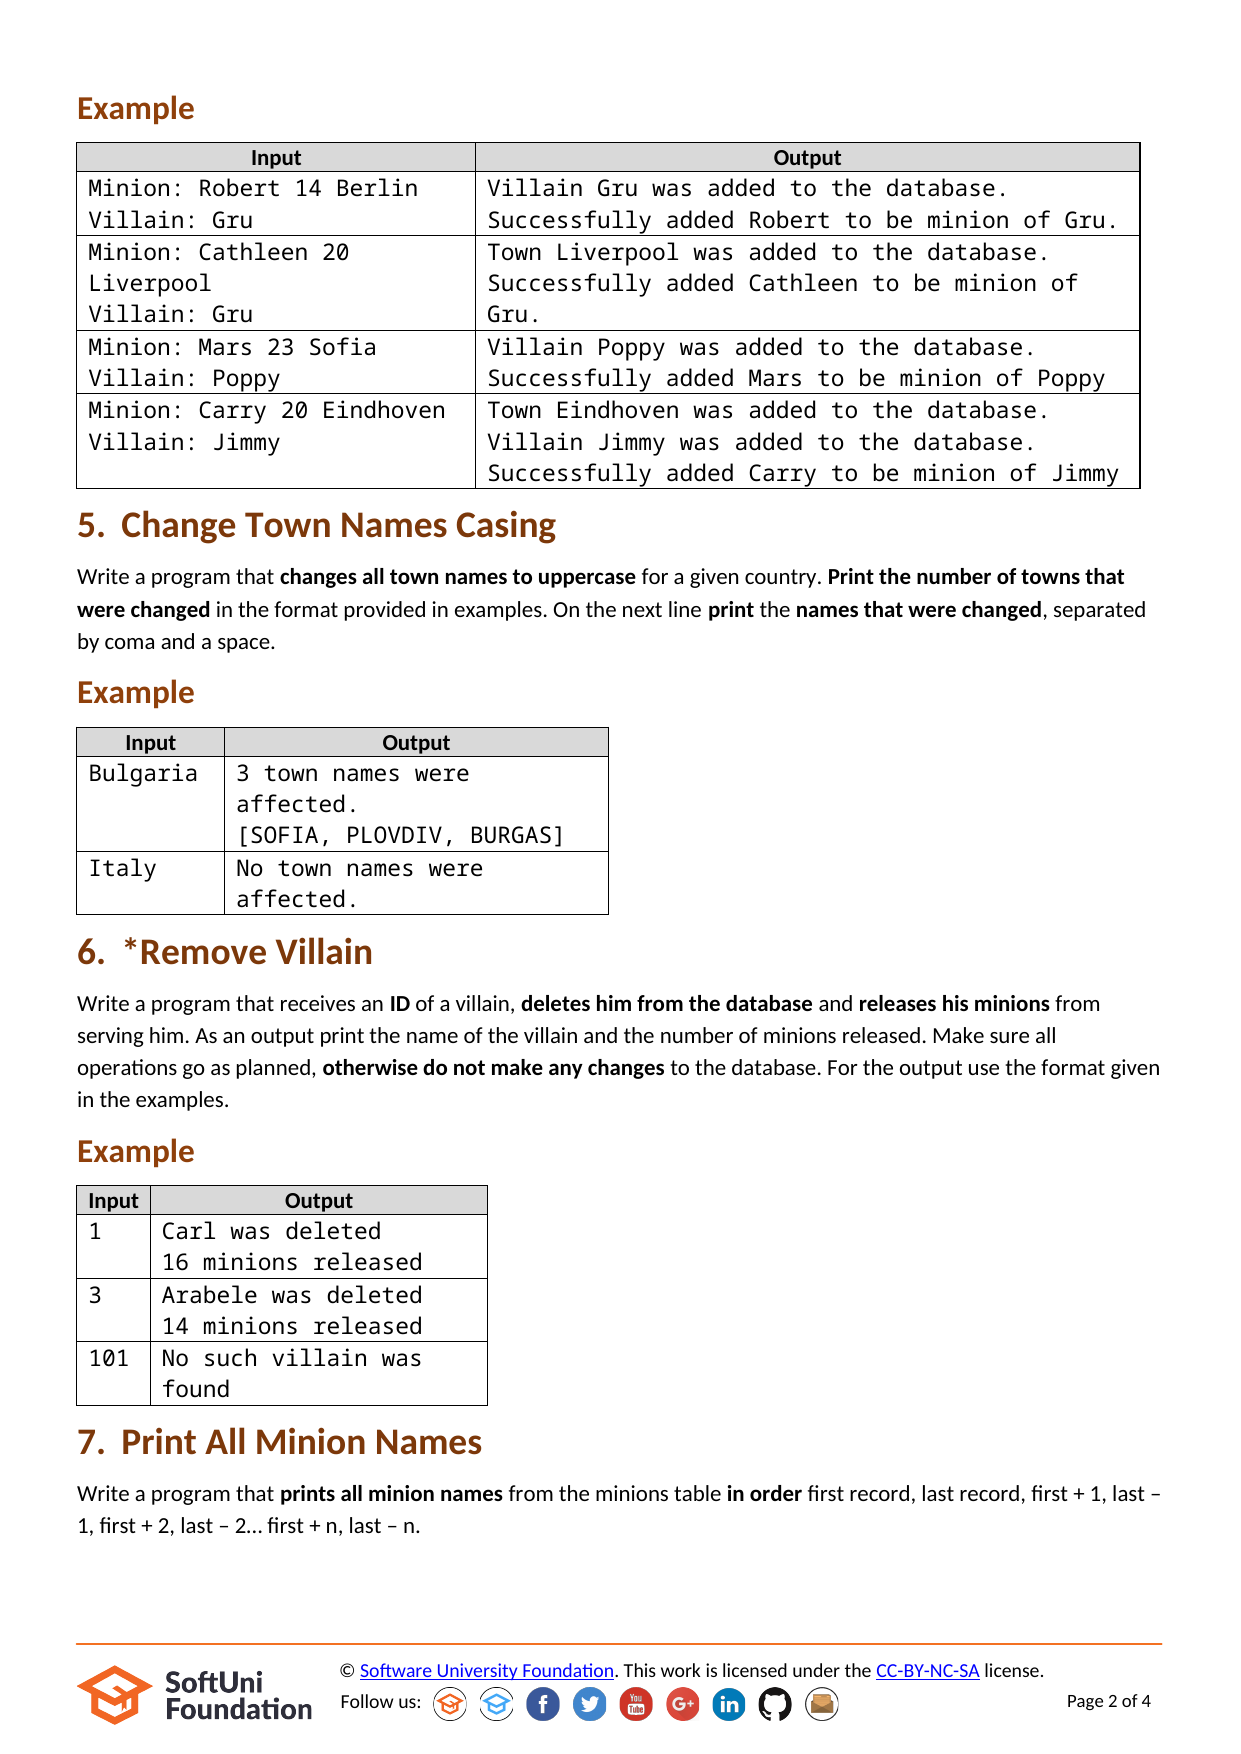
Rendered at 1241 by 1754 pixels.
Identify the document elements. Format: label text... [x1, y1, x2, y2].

picture [712, 1688, 722, 1698]
text Write a program that changes all town names to uppercase for a given country. Print the number of towns that were changed in the format provided in examples. On the next line print the names that were changed, separated by coma and a space. [77, 562, 1163, 655]
table_cell 1 [77, 1215, 150, 1278]
picture [480, 1687, 513, 1721]
picture [573, 1687, 607, 1721]
picture [433, 1687, 467, 1721]
table_cell Town Eindhoven was added to the database. Villain Jimmy was added to the database. Successfully added Carry to be minion of Jimmy [476, 394, 1139, 488]
picture [666, 1687, 700, 1721]
subtitle Print All Minion Names [77, 1418, 1163, 1464]
picture [727, 1702, 738, 1712]
table_cell Bulgaria [77, 757, 224, 851]
picture [805, 1687, 839, 1721]
table_header Output [225, 728, 608, 756]
picture [76, 1665, 312, 1725]
table_cell Carl was deleted 16 minions released [151, 1215, 487, 1278]
table_cell Italy [77, 852, 224, 914]
picture [758, 1687, 792, 1721]
picture [619, 1687, 653, 1721]
table_cell Arabele was deleted 14 minions released [151, 1279, 487, 1341]
table_header Output [476, 143, 1139, 171]
subtitle Change Town Names Casing [77, 501, 1163, 547]
picture [736, 1688, 746, 1698]
table_cell Minion: Mars 23 Sofia Villain: Poppy [77, 331, 475, 393]
table_cell Town Liverpool was added to the database. Successfully added Cathleen to be minion of Gru. [476, 236, 1139, 329]
table_cell No town names were affected. [225, 852, 608, 914]
table_cell No such villain was found [151, 1342, 487, 1405]
table_header Output [151, 1186, 487, 1214]
text Write a program that receives an ID of a villain, deletes him from the database and releases his minions from serving him. As an output print the name of the villain and the number of minions released. Make sure all operations go as planned, otherwise do not make any changes to the database. For the output use the format given in the examples. [77, 989, 1163, 1113]
table_cell 101 [77, 1342, 150, 1405]
table_cell Villain Poppy was added to the database. Successfully added Mars to be minion of Poppy [476, 331, 1139, 393]
subtitle *Remove Villain [77, 928, 1163, 973]
subtitle Example [77, 672, 1163, 712]
text Write a program that prints all minion names from the minions table in order first record, last record, first + 1, last – 1, first + 2, last – 2… first + n, last – n. [77, 1479, 1163, 1539]
table_cell 3 town names were affected. [SOFIA, PLOVDIV, BURGAS] [225, 757, 608, 851]
subtitle Example [77, 1130, 1163, 1171]
picture [736, 1711, 746, 1721]
table_cell Minion: Cathleen 20 Liverpool Villain: Gru [77, 236, 475, 329]
table_header Input [77, 143, 475, 171]
subtitle Example [77, 87, 1163, 128]
table_cell Villain Gru was added to the database. Successfully added Robert to be minion of Gru. [476, 172, 1139, 235]
table_header Input [77, 728, 224, 756]
picture [712, 1711, 722, 1721]
table_cell Minion: Carry 20 Eindhoven Villain: Jimmy [77, 394, 475, 488]
table_cell Minion: Robert 14 Berlin Villain: Gru [77, 172, 475, 235]
table_header Input [77, 1186, 150, 1214]
picture [526, 1687, 560, 1721]
table_cell 3 [77, 1279, 150, 1341]
